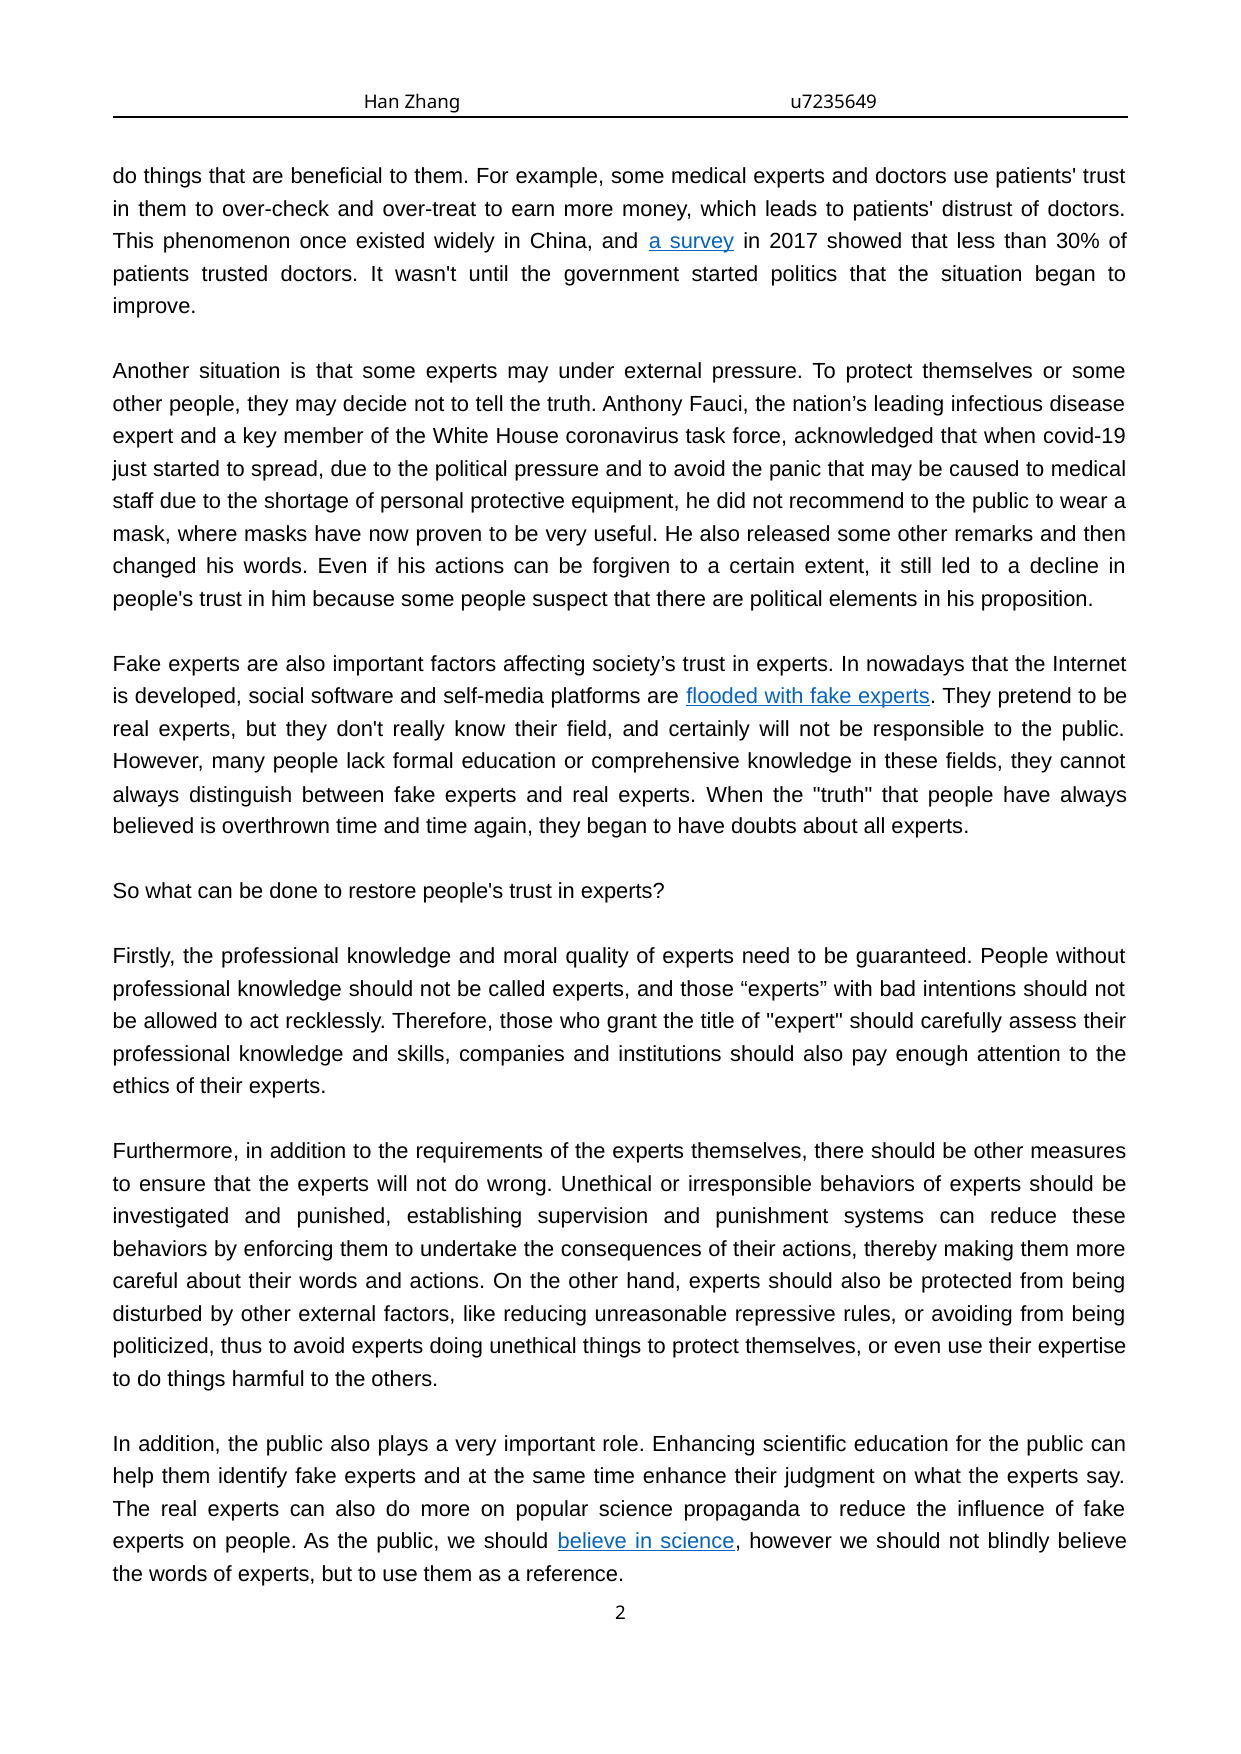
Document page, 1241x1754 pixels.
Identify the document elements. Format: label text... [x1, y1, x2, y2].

text In addition, the public also plays a very important role. Enhancing scientific education for the public can help them identify fake experts and at the same time enhance their judgment on what the experts say. The real experts can also do more on popular science propaganda to reduce the influence of fake experts on people. As the public, we should believe in science, however we should not blindly believe the words of experts, but to use them as a reference. [112, 1427, 1128, 1590]
text Furthermore, in addition to the requirements of the experts themselves, there should be other measures to ensure that the experts will not do wrong. Unethical or irresponsible behaviors of experts should be investigated and punished, establishing supervision and punishment systems can reduce these behaviors by enforcing them to undertake the consequences of their actions, thereby making them more careful about their words and actions. On the other hand, experts should also be protected from being disturbed by other external factors, like reducing unreasonable repressive rules, or avoiding from being politicized, thus to avoid experts doing unethical things to protect themselves, or even use their expertise to do things harmful to the others. [112, 1135, 1128, 1395]
text So what can be done to restore people's trust in experts? [112, 875, 1128, 907]
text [112, 160, 1128, 322]
text Firstly, the professional knowledge and moral quality of experts need to be guaranteed. People without professional knowledge should not be called experts, and those “experts” with bad intentions should not be allowed to act recklessly. Therefore, those who grant the title of "expert" should carefully assess their professional knowledge and skills, companies and institutions should also pay enough attention to the ethics of their experts. [112, 940, 1128, 1102]
text Fake experts are also important factors affecting society’s trust in experts. In nowadays that the Internet is developed, social software and self-media platforms are flooded with fake experts. They pretend to be real experts, but they don't really know their field, and certainly will not be responsible to the public. However, many people lack formal education or comprehensive knowledge in these fields, they cannot always distinguish between fake experts and real experts. When the "truth" that people have always believed is overthrown time and time again, they began to have doubts about all experts. [112, 647, 1128, 842]
text Another situation is that some experts may under external pressure. To protect themselves or some other people, they may decide not to tell the truth. Anthony Fauci, the nation’s leading infectious disease expert and a key member of the White House coronavirus task force, acknowledged that when covid-19 just started to spread, due to the political pressure and to avoid the panic that may be caused to medical staff due to the shortage of personal protective equipment, he did not recommend to the public to wear a mask, where masks have now proven to be very useful. He also released some other remarks and then changed his words. Even if his actions can be forgiven to a certain extent, it still led to a decline in people's trust in him because some people suspect that there are political elements in his proposition. [112, 355, 1128, 615]
